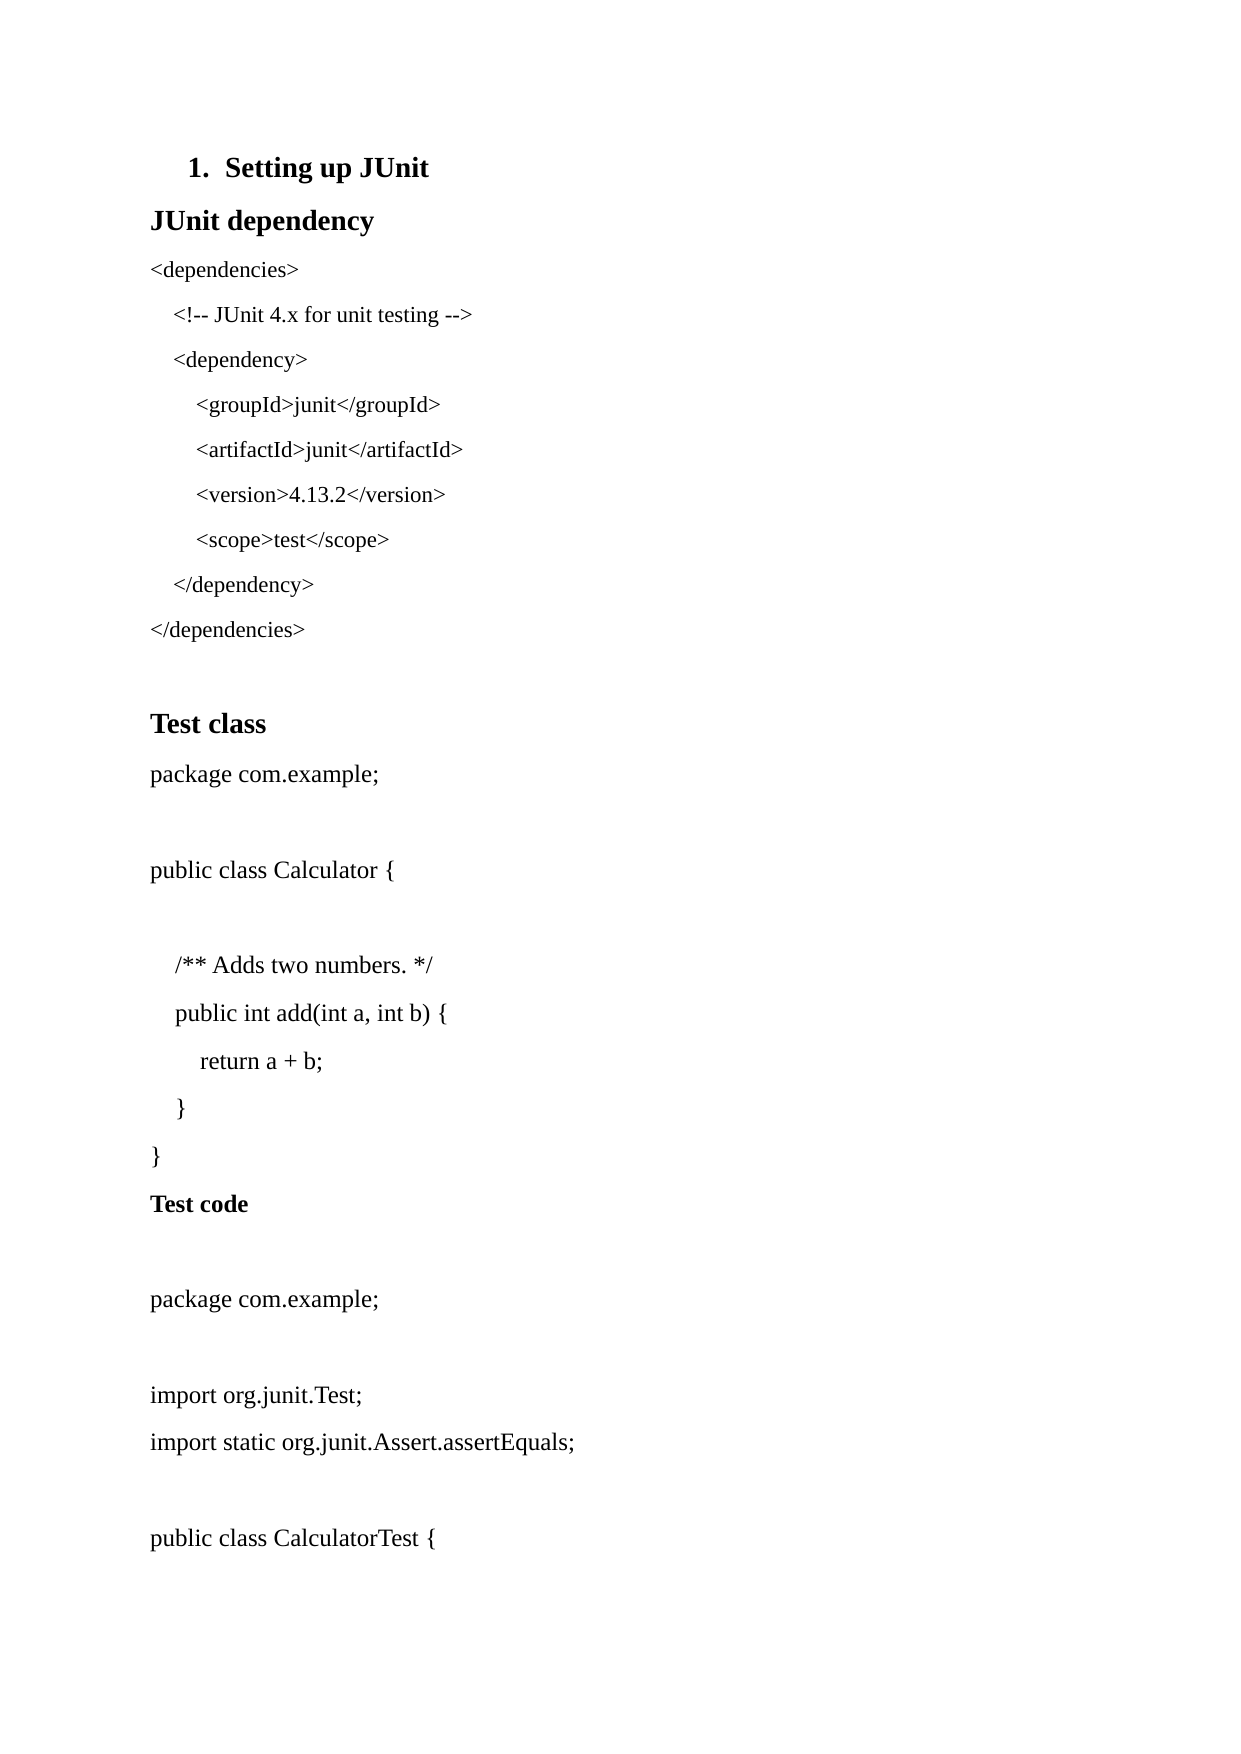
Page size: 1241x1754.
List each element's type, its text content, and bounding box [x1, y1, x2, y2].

text return a + b; [150, 1046, 1090, 1074]
text import static org.junit.Assert.assertEquals; [150, 1427, 1090, 1456]
text <scope>test</scope> [150, 526, 1090, 553]
text public int add(int a, int b) { [150, 998, 1090, 1027]
text /** Adds two numbers. */ [150, 950, 1090, 979]
list Setting up JUnit [187, 150, 1090, 183]
text <dependencies> [150, 256, 1090, 282]
text <artifactId>junit</artifactId> [150, 436, 1090, 462]
text </dependency> [150, 571, 1090, 598]
text <dependency> [150, 346, 1090, 372]
text } [150, 1141, 1090, 1170]
text package com.example; [150, 1284, 1090, 1313]
text </dependencies> [150, 616, 1090, 643]
text Test class [150, 707, 1090, 740]
text } [150, 1093, 1090, 1122]
text JUnit dependency [150, 203, 1090, 236]
text <version>4.13.2</version> [150, 481, 1090, 507]
text <groupId>junit</groupId> [150, 391, 1090, 417]
text package com.example; [150, 759, 1090, 788]
text <!-- JUnit 4.x for unit testing --> [150, 301, 1090, 327]
text public class CalculatorTest { [150, 1523, 1090, 1552]
text Test code [150, 1189, 1090, 1218]
text import org.junit.Test; [150, 1380, 1090, 1408]
text public class Calculator { [150, 855, 1090, 884]
